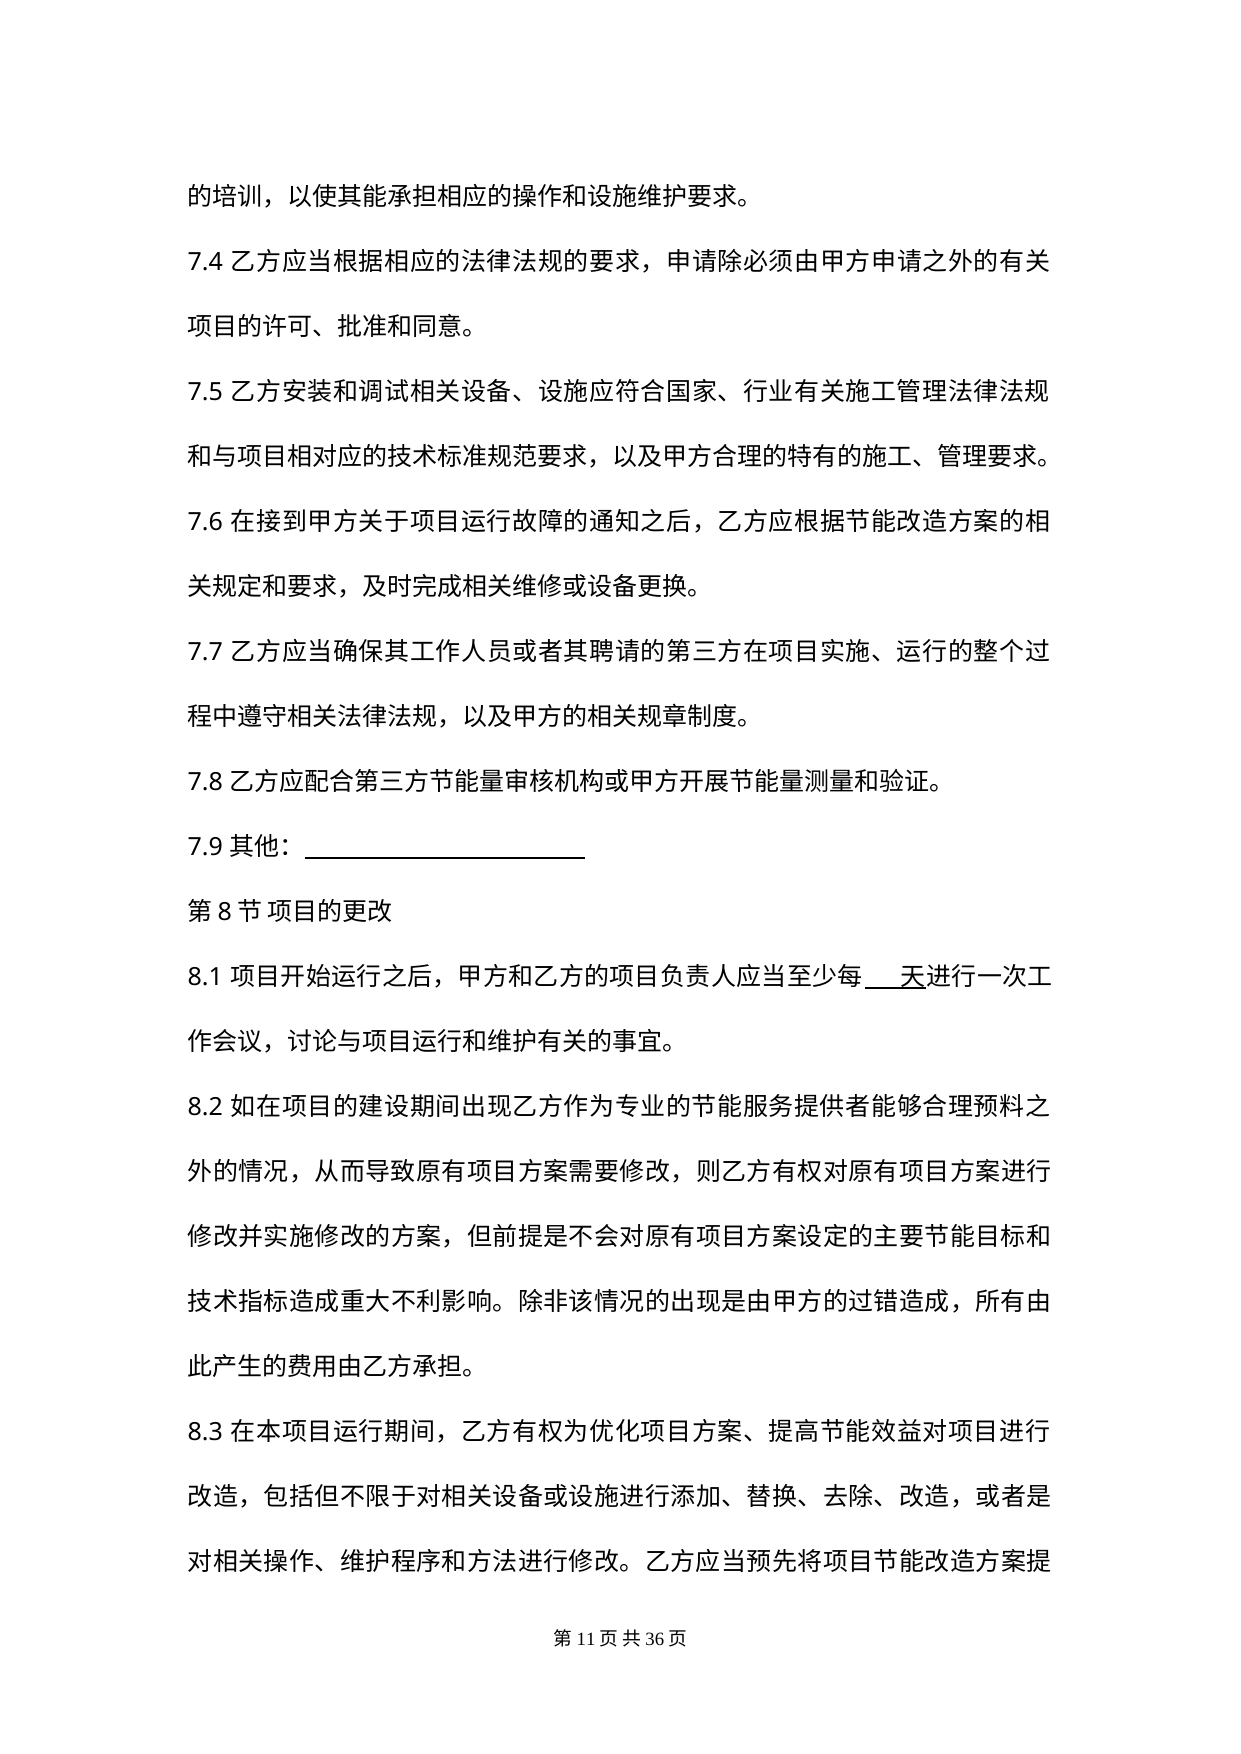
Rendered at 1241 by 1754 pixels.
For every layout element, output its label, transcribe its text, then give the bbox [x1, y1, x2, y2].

text 7.4 乙方应当根据相应的法律法规的要求，申请除必须由甲方申请之外的有关项目的许可、批准和同意。 [187, 227, 1053, 357]
text 7.9 其他： [187, 812, 1053, 877]
text 8.2 如在项目的建设期间出现乙方作为专业的节能服务提供者能够合理预料之外的情况，从而导致原有项目方案需要修改，则乙方有权对原有项目方案进行修改并实施修改的方案，但前提是不会对原有项目方案设定的主要节能目标和技术指标造成重大不利影响。除非该情况的出现是由甲方的过错造成，所有由此产生的费用由乙方承担。 [187, 1072, 1053, 1397]
text 7.7 乙方应当确保其工作人员或者其聘请的第三方在项目实施、运行的整个过程中遵守相关法律法规，以及甲方的相关规章制度。 [187, 617, 1053, 747]
text 7.8 乙方应配合第三方节能量审核机构或甲方开展节能量测量和验证。 [187, 747, 1053, 812]
text 8.1 项目开始运行之后，甲方和乙方的项目负责人应当至少每 天进行一次工作会议，讨论与项目运行和维护有关的事宜。 [187, 942, 1053, 1072]
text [187, 162, 1053, 227]
text 7.6 在接到甲方关于项目运行故障的通知之后，乙方应根据节能改造方案的相关规定和要求，及时完成相关维修或设备更换。 [187, 487, 1053, 617]
text 第8节 项目的更改 [187, 877, 1053, 942]
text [187, 1397, 1053, 1592]
text 7.5 乙方安装和调试相关设备、设施应符合国家、行业有关施工管理法律法规和与项目相对应的技术标准规范要求，以及甲方合理的特有的施工、管理要求。 [187, 357, 1053, 487]
